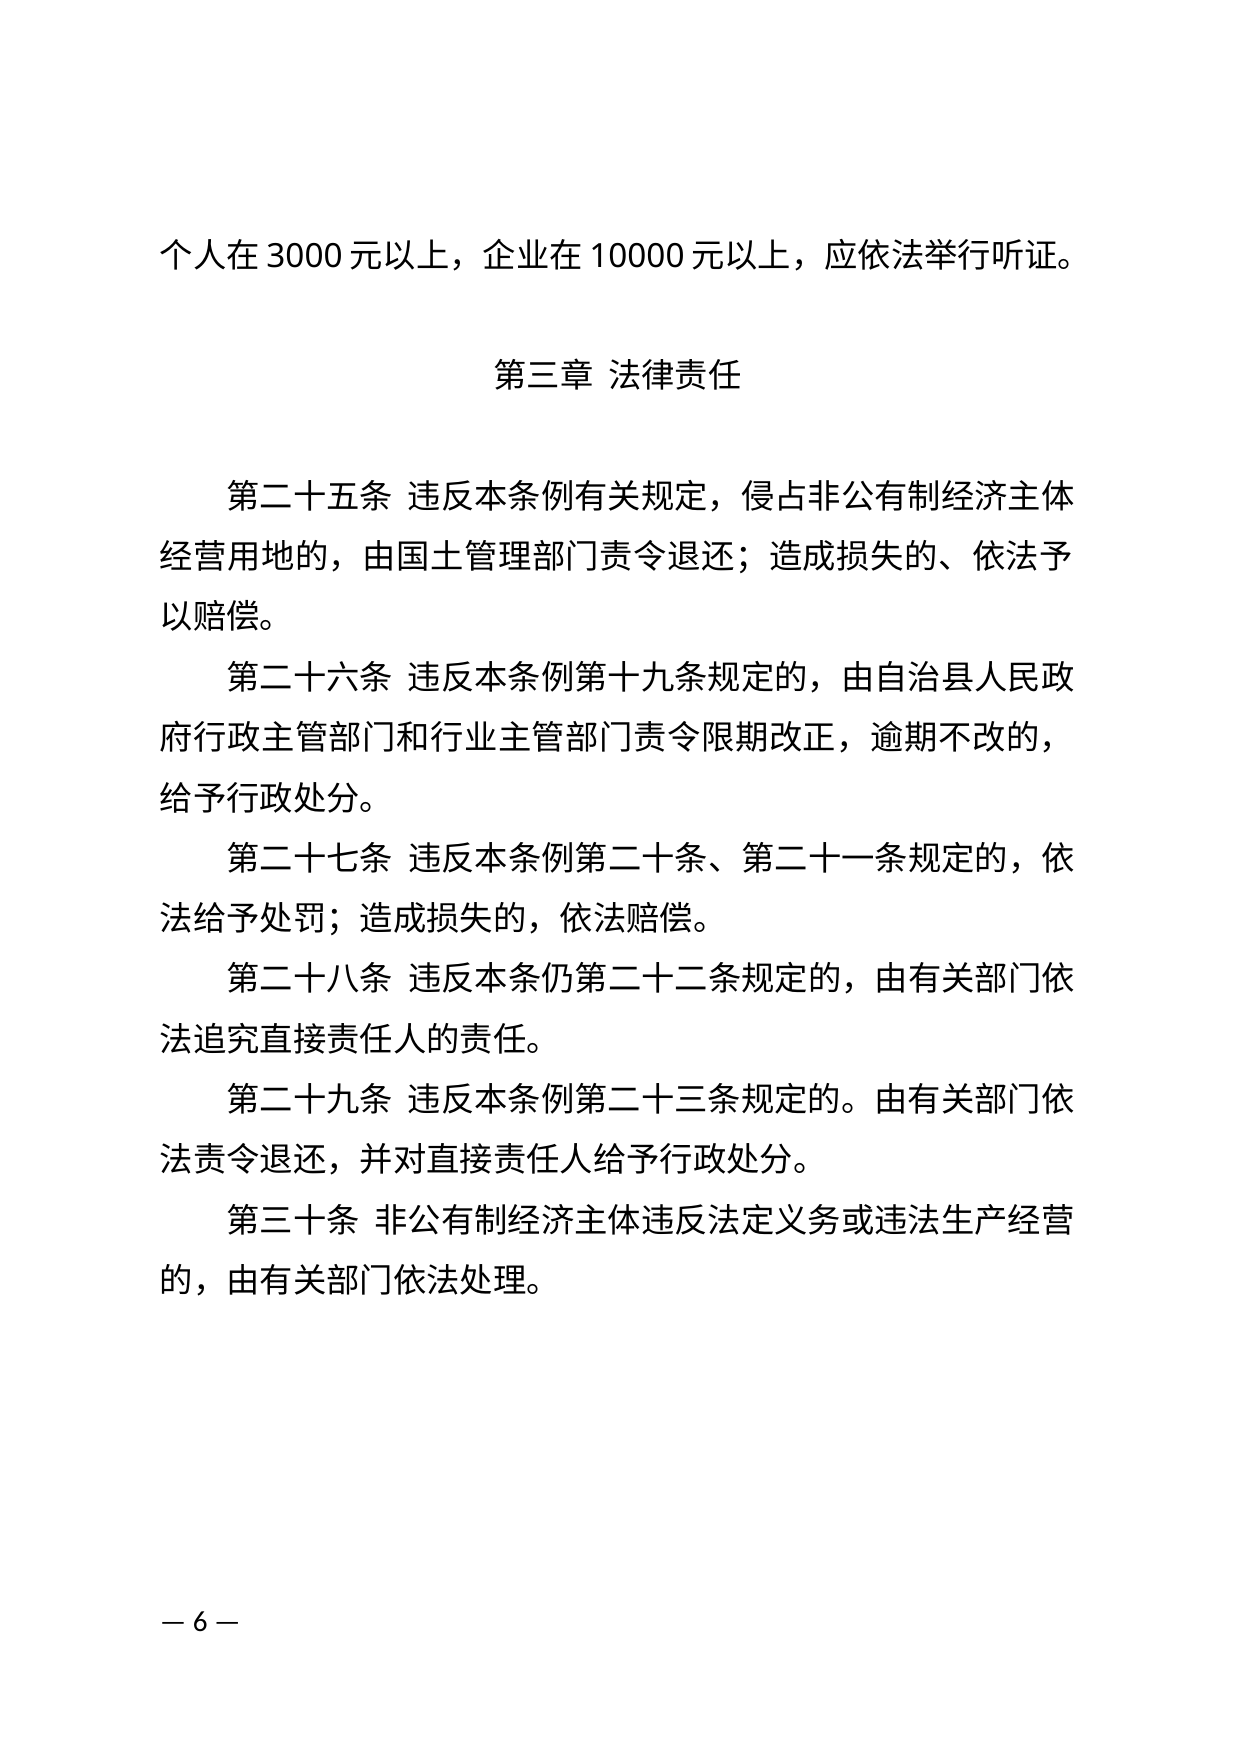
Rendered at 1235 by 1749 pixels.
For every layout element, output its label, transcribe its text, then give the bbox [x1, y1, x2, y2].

text 第三章 法律责任 [159, 343, 1075, 403]
text 第二十五条 违反本条例有关规定，侵占非公有制经济主体经营用地的，由国土管理部门责令退还；造成损失的、依法予以赔偿。 第二十六条 违反本条例第十九条规定的，由自治县人民政府行政主管部门和行业主管部门责令限期改正，逾期不改的，给予行政处分。 第二十七条 违反本条例第二十条、第二十一条规定的，依法给予处罚；造成损失的，依法赔偿。 第二十八条 违反本条仍第二十二条规定的，由有关部门依法追究直接责任人的责任。 第二十九条 违反本条例第二十三条规定的。由有关部门依法责令退还，并对直接责任人给予行政处分。 第三十条 非公有制经济主体违反法定义务或违法生产经营的，由有关部门依法处理。 [159, 464, 1075, 1308]
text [159, 222, 1075, 283]
